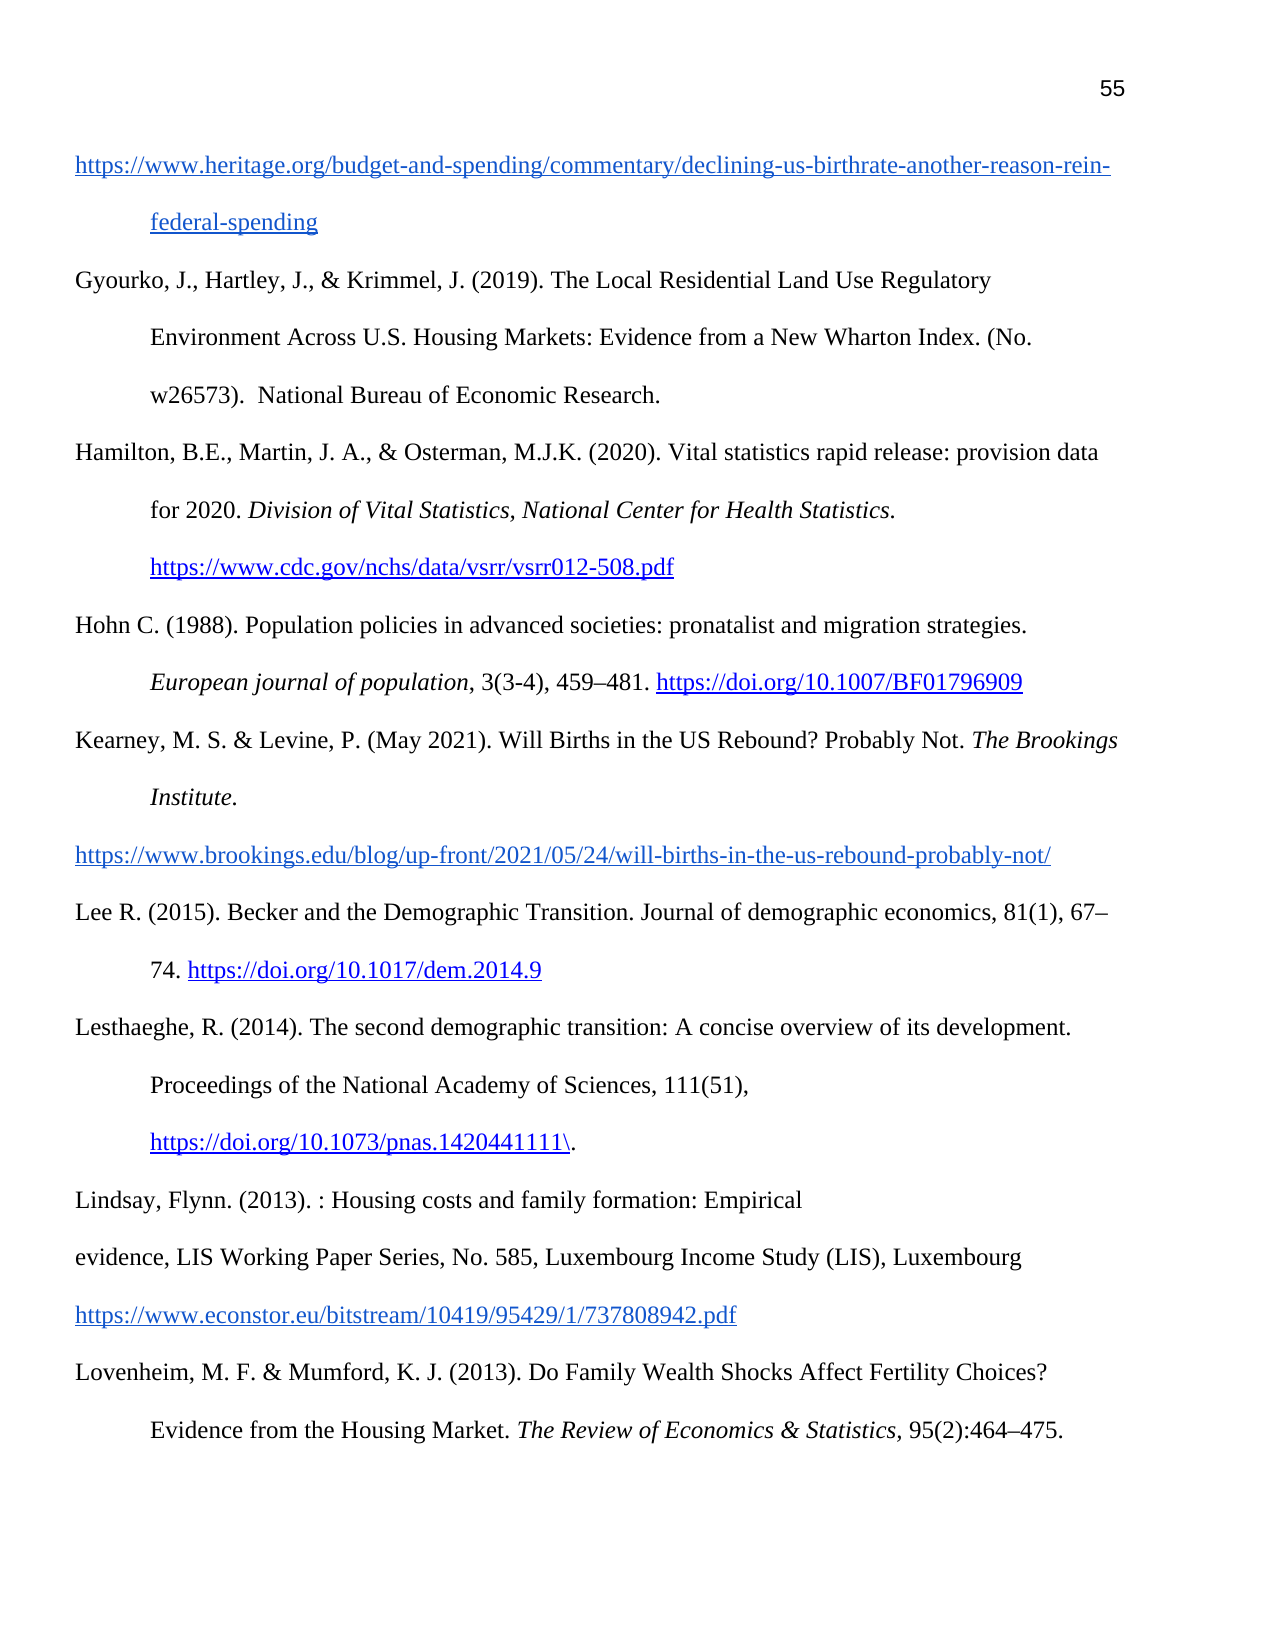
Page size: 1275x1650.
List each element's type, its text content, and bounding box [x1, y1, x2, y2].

text evidence, LIS Working Paper Series, No. 585, Luxembourg Income Study (LIS), Luxembourg [75, 1242, 1125, 1271]
text Lindsay, Flynn. (2013). : Housing costs and family formation: Empirical [75, 1185, 1125, 1214]
text Lee R. (2015). Becker and the Demographic Transition. Journal of demographic economics, 81(1), 67–74. https://doi.org/10.1017/dem.2014.9 [75, 897, 1125, 984]
text https://www.econstor.eu/bitstream/10419/95429/1/737808942.pdf [75, 1300, 1125, 1329]
text https://www.heritage.org/budget-and-spending/commentary/declining-us-birthrate-another-reason-rein-federal-spending [75, 150, 1125, 236]
text https://www.brookings.edu/blog/up-front/2021/05/24/will-births-in-the-us-rebound-probably-not/ [75, 840, 1125, 869]
text Lesthaeghe, R. (2014). The second demographic transition: A concise overview of its development. Proceedings of the National Academy of Sciences, 111(51), https://doi.org/10.1073/pnas.1420441111\. [75, 1012, 1125, 1156]
text Hohn C. (1988). Population policies in advanced societies: pronatalist and migration strategies. European journal of population, 3(3-4), 459–481. https://doi.org/10.1007/BF01796909 [75, 610, 1125, 696]
text Gyourko, J., Hartley, J., & Krimmel, J. (2019). The Local Residential Land Use Regulatory Environment Across U.S. Housing Markets: Evidence from a New Wharton Index. (No. w26573). National Bureau of Economic Research. [75, 265, 1125, 409]
text Hamilton, B.E., Martin, J. A., & Osterman, M.J.K. (2020). Vital statistics rapid release: provision data for 2020. Division of Vital Statistics, National Center for Health Statistics. https://www.cdc.gov/nchs/data/vsrr/vsrr012-508.pdf [75, 437, 1125, 581]
text Lovenheim, M. F. & Mumford, K. J. (2013). Do Family Wealth Shocks Affect Fertility Choices? Evidence from the Housing Market. The Review of Economics & Statistics, 95(2):464–475. [75, 1357, 1125, 1444]
text Kearney, M. S. & Levine, P. (May 2021). Will Births in the US Rebound? Probably Not. The Brookings Institute. [75, 725, 1125, 811]
